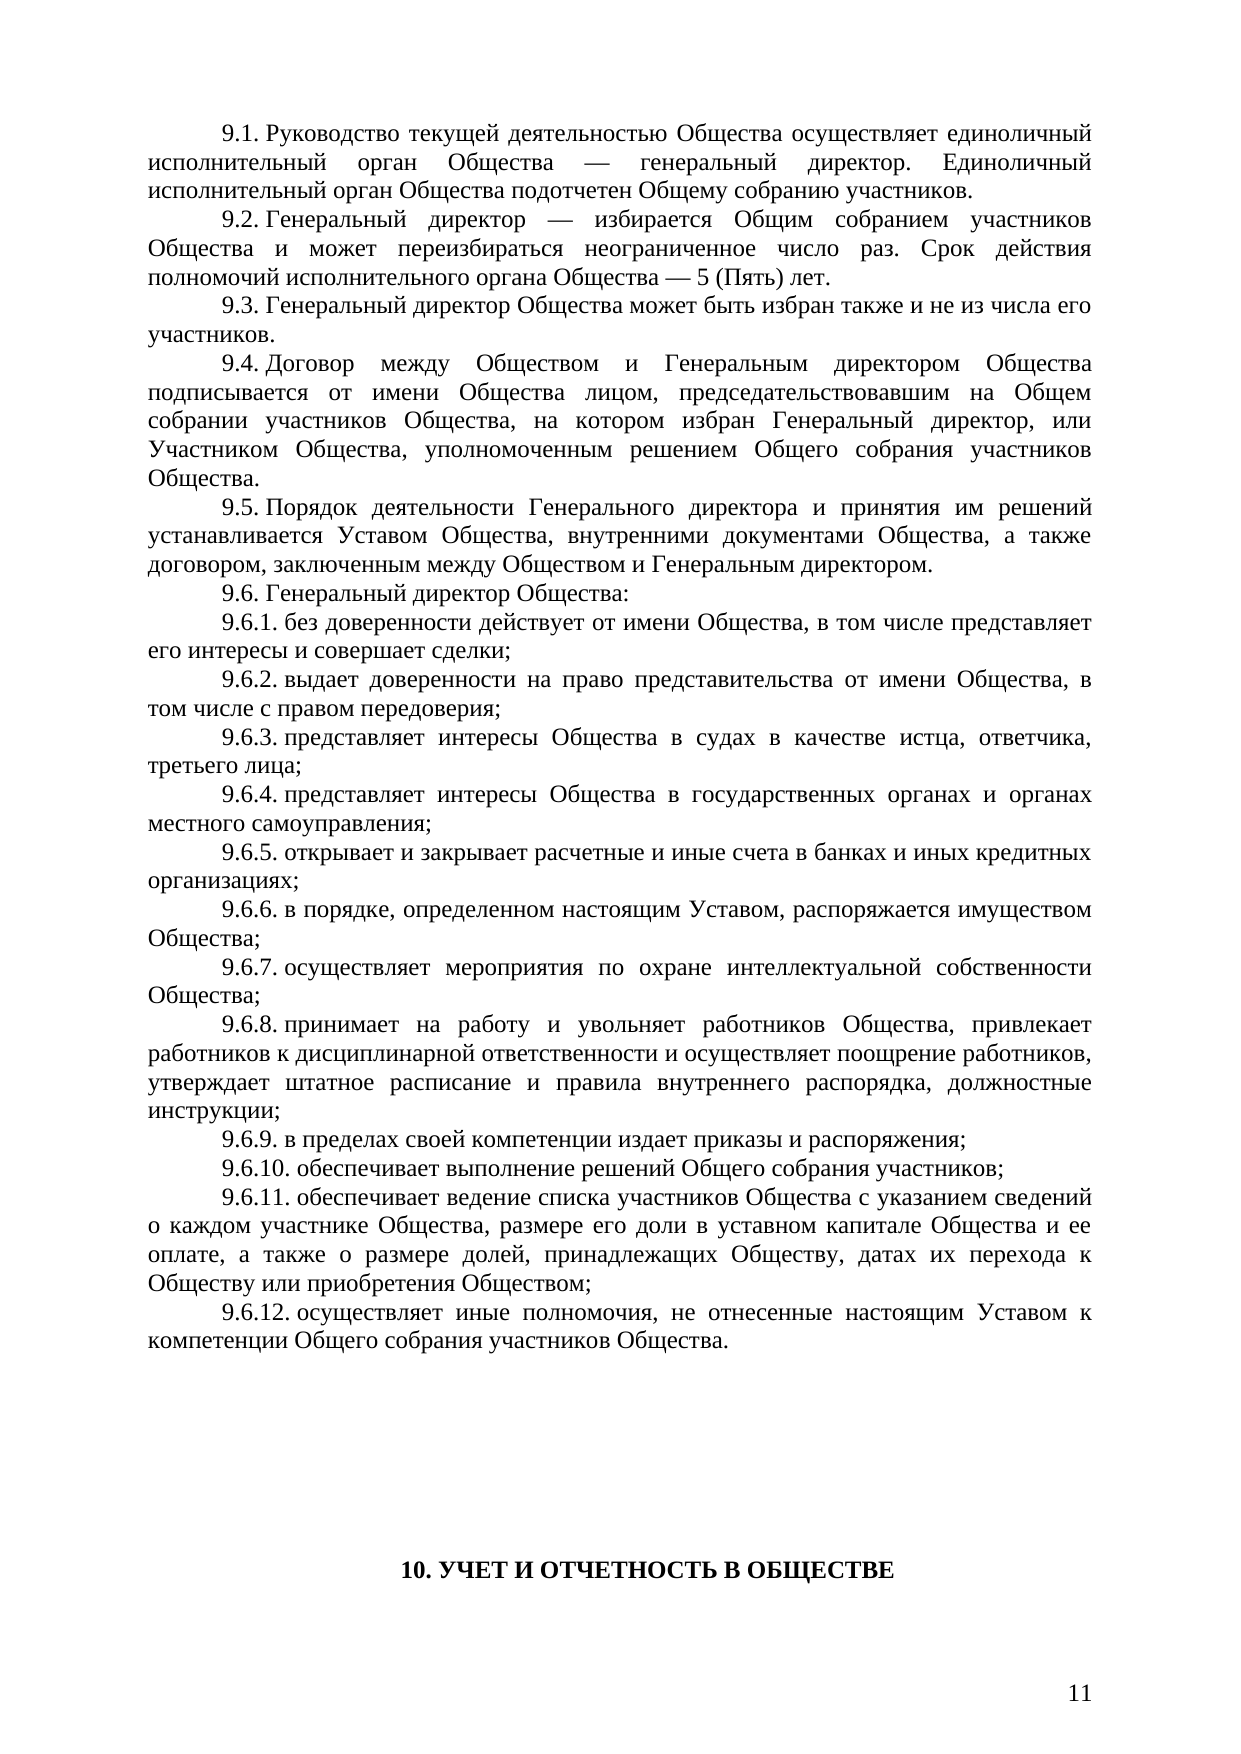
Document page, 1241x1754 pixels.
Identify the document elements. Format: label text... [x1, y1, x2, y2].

list в порядке, определенном настоящим Уставом, распоряжается имуществом Общества; [148, 894, 1092, 952]
list выдает доверенности на право представительства от имени Общества, в том числе с правом передоверия; [148, 664, 1092, 722]
list представляет интересы Общества в государственных органах и органах местного самоуправления; [148, 779, 1092, 837]
list Порядок деятельности Генерального директора и принятия им решений устанавливается Уставом Общества, внутренними документами Общества, а также договором, заключенным между Обществом и Генеральным директором. [148, 492, 1092, 578]
list Генеральный директор — избирается Общим собранием участников Общества и может переизбираться неограниченное число раз. Срок действия полномочий исполнительного органа Общества — 5 (Пять) лет. [148, 204, 1092, 291]
list Генеральный директор Общества может быть избран также и не из числа его участников. [148, 291, 1092, 348]
list обеспечивает выполнение решений Общего собрания участников; [148, 1153, 1092, 1182]
list Руководство текущей деятельностью Общества осуществляет единоличный исполнительный орган Общества — генеральный директор. Единоличный исполнительный орган Общества подотчетен Общему собранию участников. [148, 118, 1092, 204]
list без доверенности действует от имени Общества, в том числе представляет его интересы и совершает сделки; [148, 607, 1092, 664]
list в пределах своей компетенции издает приказы и распоряжения; [148, 1124, 1092, 1153]
list Договор между Обществом и Генеральным директором Общества подписывается от имени Общества лицом, председательствовавшим на Общем собрании участников Общества, на котором избран Генеральный директор, или Участником Общества, уполномоченным решением Общего собрания участников Общества. [148, 348, 1092, 492]
list обеспечивает ведение списка участников Общества с указанием сведений о каждом участнике Общества, размере его доли в уставном капитале Общества и ее оплате, а также о размере долей, принадлежащих Обществу, датах их перехода к Обществу или приобретения Обществом; [148, 1182, 1092, 1297]
list осуществляет мероприятия по охране интеллектуальной собственности Общества; [148, 952, 1092, 1009]
list принимает на работу и увольняет работников Общества, привлекает работников к дисциплинарной ответственности и осуществляет поощрение работников, утверждает штатное расписание и правила внутреннего распорядка, должностные инструкции; [148, 1009, 1092, 1124]
list представляет интересы Общества в судах в качестве истца, ответчика, третьего лица; [148, 722, 1092, 779]
list осуществляет иные полномочия, не отнесенные настоящим Уставом к компетенции Общего собрания участников Общества. [148, 1297, 1092, 1354]
list открывает и закрывает расчетные и иные счета в банках и иных кредитных организациях; [148, 837, 1092, 894]
list УЧЕТ И ОТЧЕТНОСТЬ В ОБЩЕСТВЕ [148, 1556, 1092, 1584]
list Генеральный директор Общества: [148, 578, 1092, 607]
